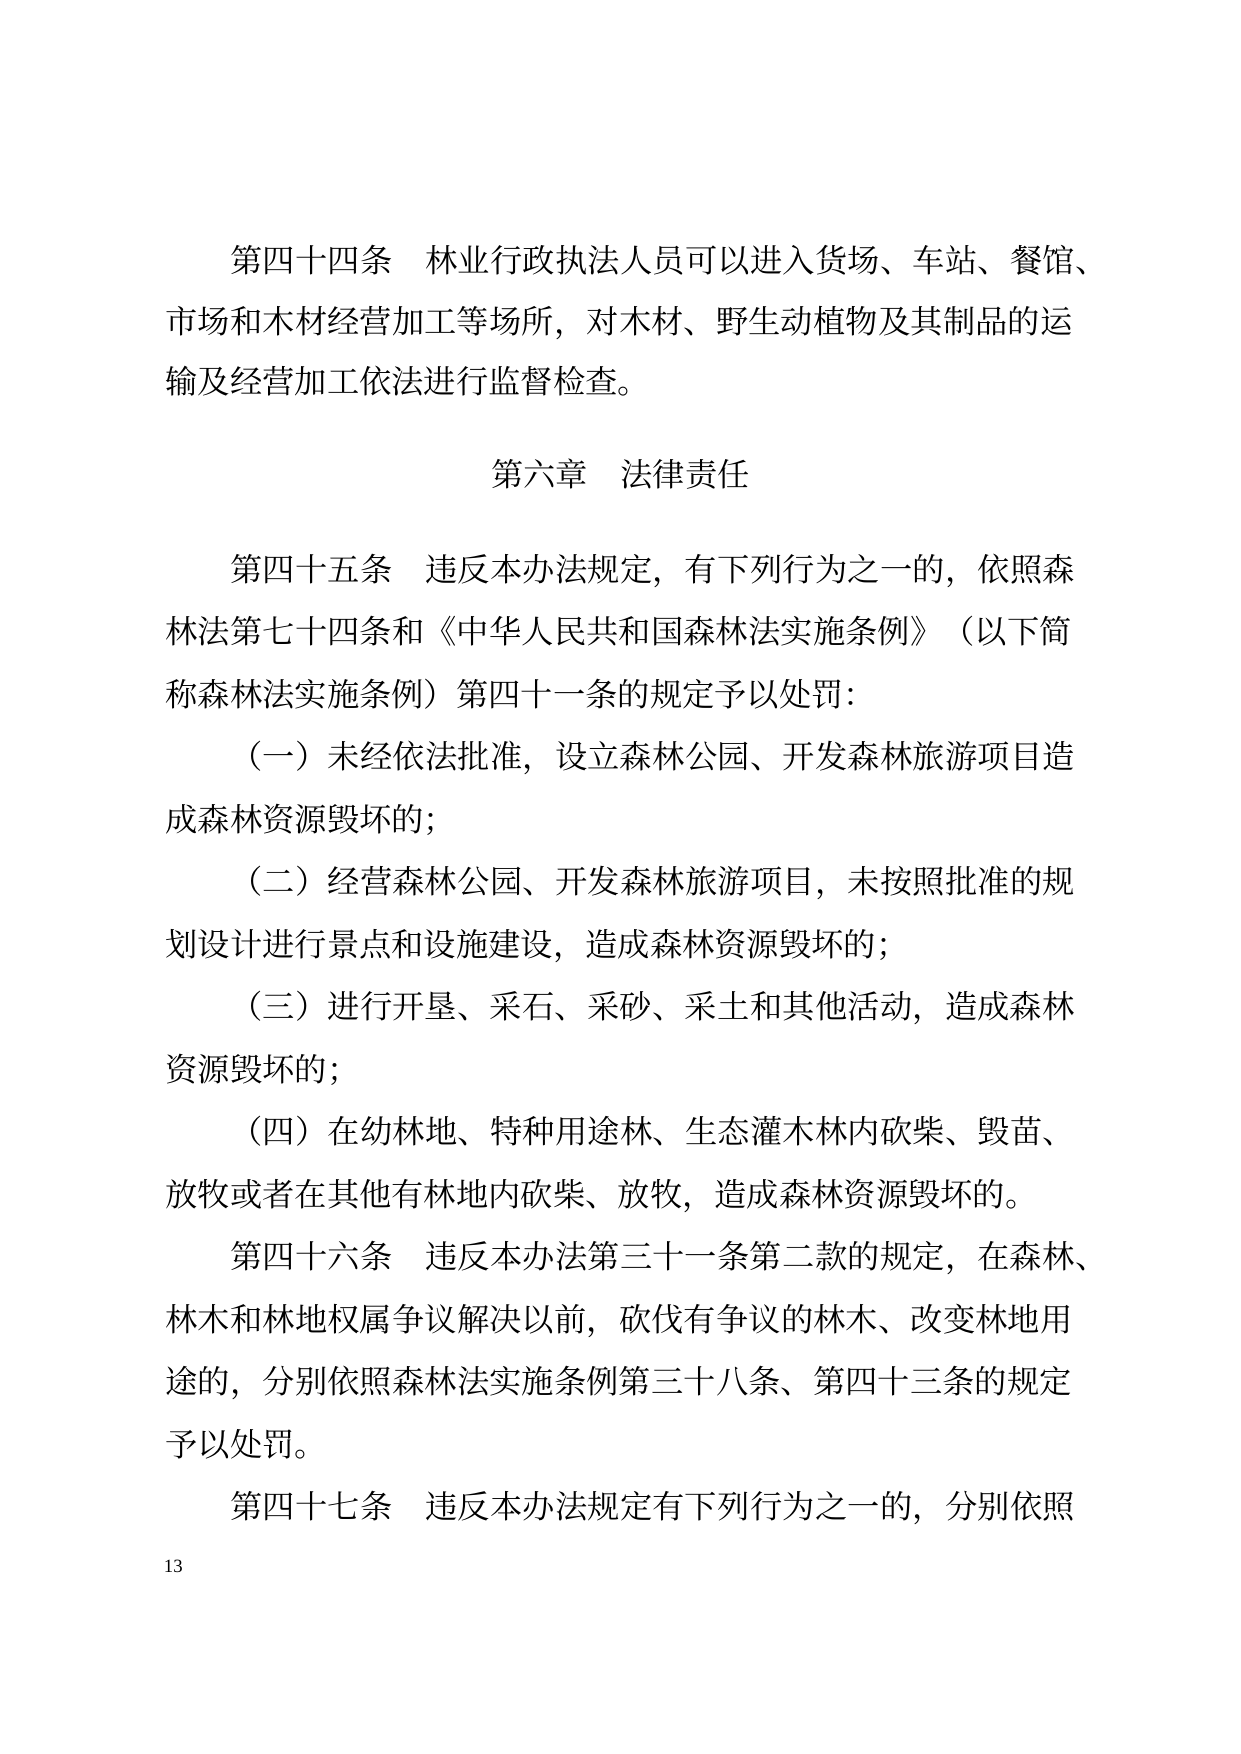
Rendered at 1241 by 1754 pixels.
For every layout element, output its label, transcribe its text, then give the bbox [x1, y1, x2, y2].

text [165, 1468, 1075, 1531]
text （四）在幼林地、特种用途林、生态灌木林内砍柴、毁苗、放牧或者在其他有林地内砍柴、放牧，造成森林资源毁坏的。 [165, 1093, 1075, 1218]
text 第四十五条 违反本办法规定，有下列行为之一的，依照森林法第七十四条和《中华人民共和国森林法实施条例》（以下简称森林法实施条例）第四十一条的规定予以处罚： [165, 531, 1075, 718]
text （一）未经依法批准，设立森林公园、开发森林旅游项目造成森林资源毁坏的； [165, 718, 1075, 843]
text （三）进行开垦、采石、采砂、采土和其他活动，造成森林资源毁坏的； [165, 968, 1075, 1093]
text 第六章 法律责任 [165, 438, 1075, 498]
text （二）经营森林公园、开发森林旅游项目，未按照批准的规划设计进行景点和设施建设，造成森林资源毁坏的； [165, 843, 1075, 968]
text 第四十四条 林业行政执法人员可以进入货场、车站、餐馆、市场和木材经营加工等场所，对木材、野生动植物及其制品的运输及经营加工依法进行监督检查。 [165, 224, 1075, 406]
text 第四十六条 违反本办法第三十一条第二款的规定，在森林、林木和林地权属争议解决以前，砍伐有争议的林木、改变林地用途的，分别依照森林法实施条例第三十八条、第四十三条的规定予以处罚。 [165, 1218, 1075, 1468]
